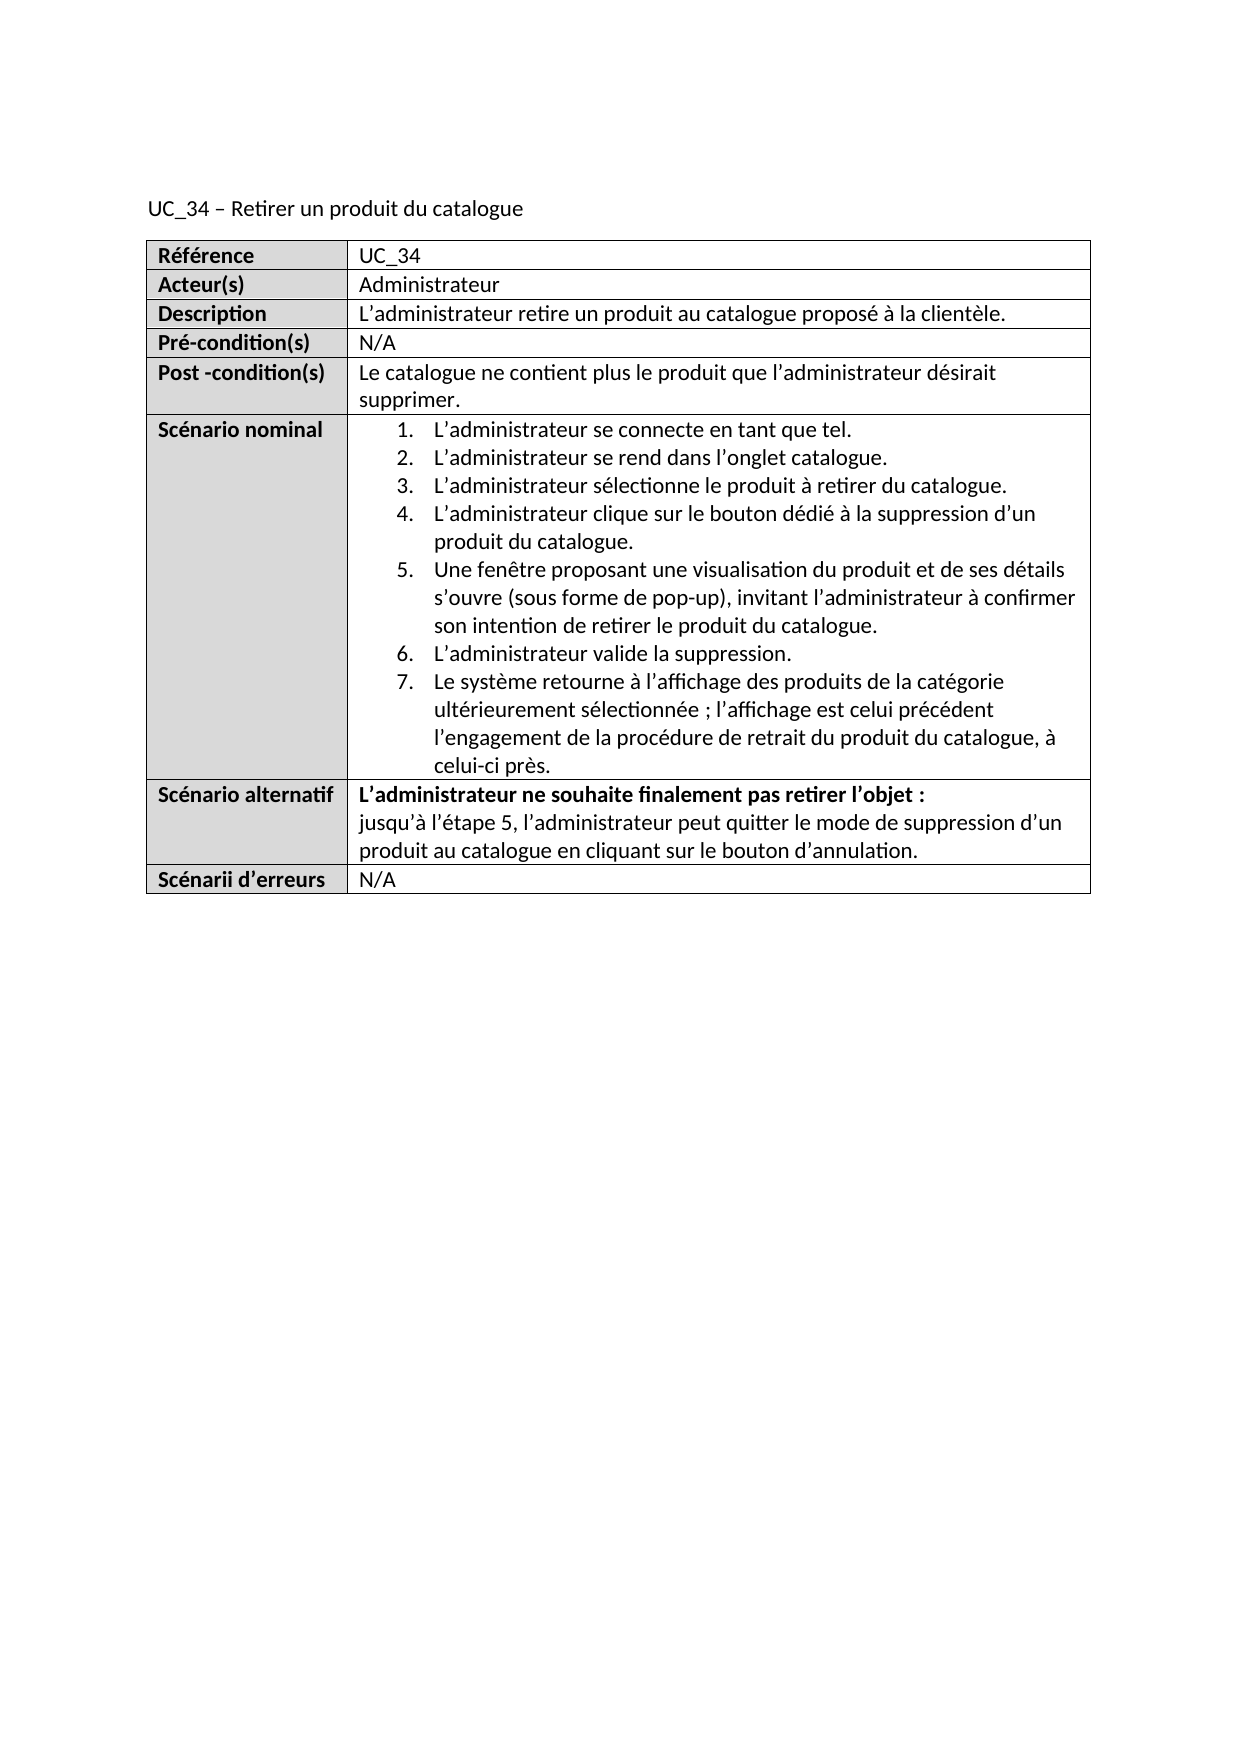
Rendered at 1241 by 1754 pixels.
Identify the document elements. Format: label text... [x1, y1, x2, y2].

table_cell Scénarii d’erreurs [147, 865, 347, 893]
table_cell Description [147, 300, 347, 327]
table_cell Scénario nominal [147, 415, 347, 779]
table_cell Acteur(s) [147, 270, 347, 298]
table_cell L’administrateur se connecte en tant que tel. L’administrateur se rend dans l’onglet catalogue. L’administrateur sélectionne le produit à retirer du catalogue. L’administrateur clique sur le bouton dédié à la suppression d’un produit du catalogue. Une fenêtre proposant une visualisation du produit et de ses détails s’ouvre (sous forme de pop-up), invitant l’administrateur à confirmer son intention de retirer le produit du catalogue. L’administrateur valide la suppression. Le système retourne à l’affichage des produits de la catégorie ultérieurement sélectionnée ; l’affichage est celui précédent l’engagement de la procédure de retrait du produit du catalogue, à celui-ci près. [348, 415, 1090, 779]
table_cell L’administrateur retire un produit au catalogue proposé à la clientèle. [348, 300, 1090, 327]
table_cell Administrateur [348, 270, 1090, 298]
table_cell Post -condition(s) [147, 358, 347, 414]
table_cell Pré-condition(s) [147, 329, 347, 357]
table_header UC_34 [348, 241, 1090, 269]
table_cell N/A [348, 329, 1090, 357]
table_cell Scénario alternatif [147, 780, 347, 864]
table_header Référence [147, 241, 347, 269]
table_cell L’administrateur ne souhaite finalement pas retirer l’objet : jusqu’à l’étape 5, l’administrateur peut quitter le mode de suppression d’un produit au catalogue en cliquant sur le bouton d’annulation. [348, 780, 1090, 864]
text UC_34 – Retirer un produit du catalogue [148, 194, 1093, 222]
table_cell Le catalogue ne contient plus le produit que l’administrateur désirait supprimer. [348, 358, 1090, 414]
table_cell N/A [348, 865, 1090, 893]
